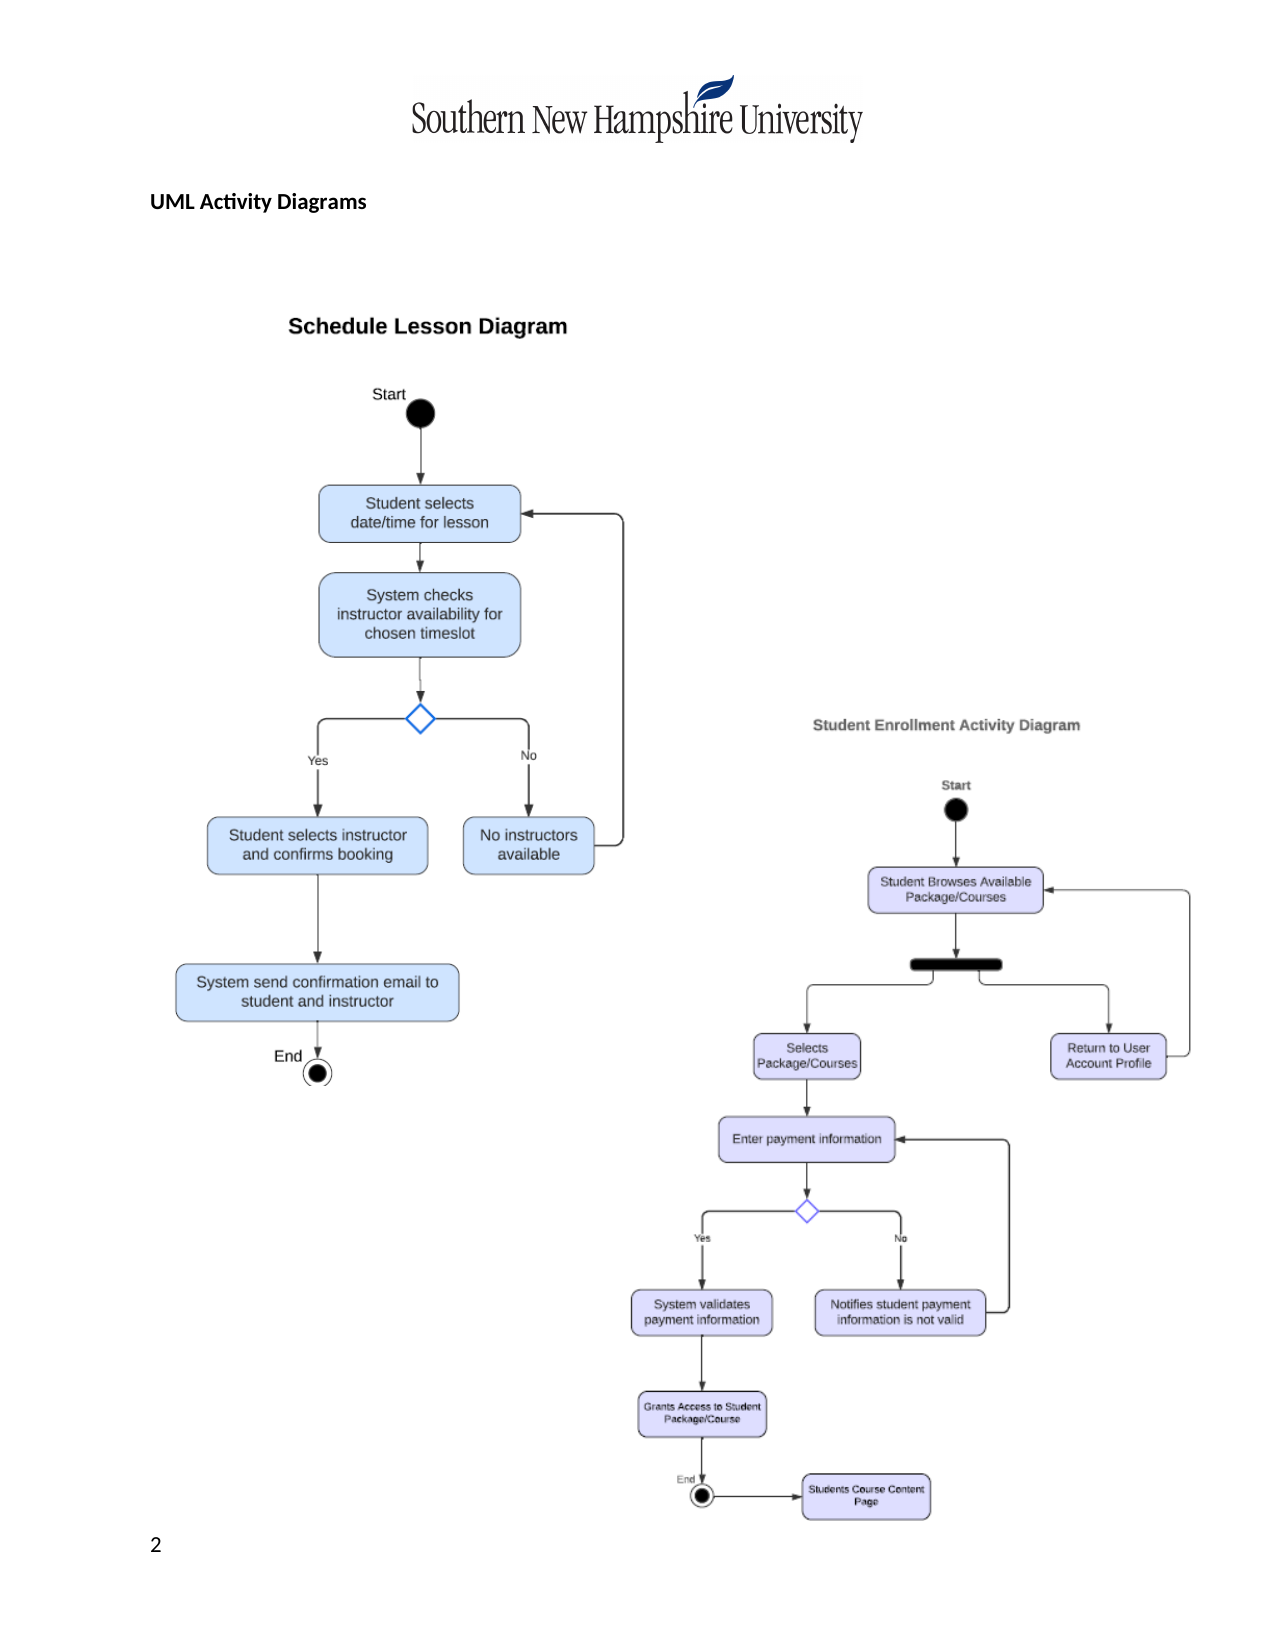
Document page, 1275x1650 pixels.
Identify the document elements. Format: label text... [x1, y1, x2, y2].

picture [412, 75, 863, 143]
subtitle UML Activity Diagrams [150, 187, 1125, 215]
picture [150, 296, 1193, 1526]
